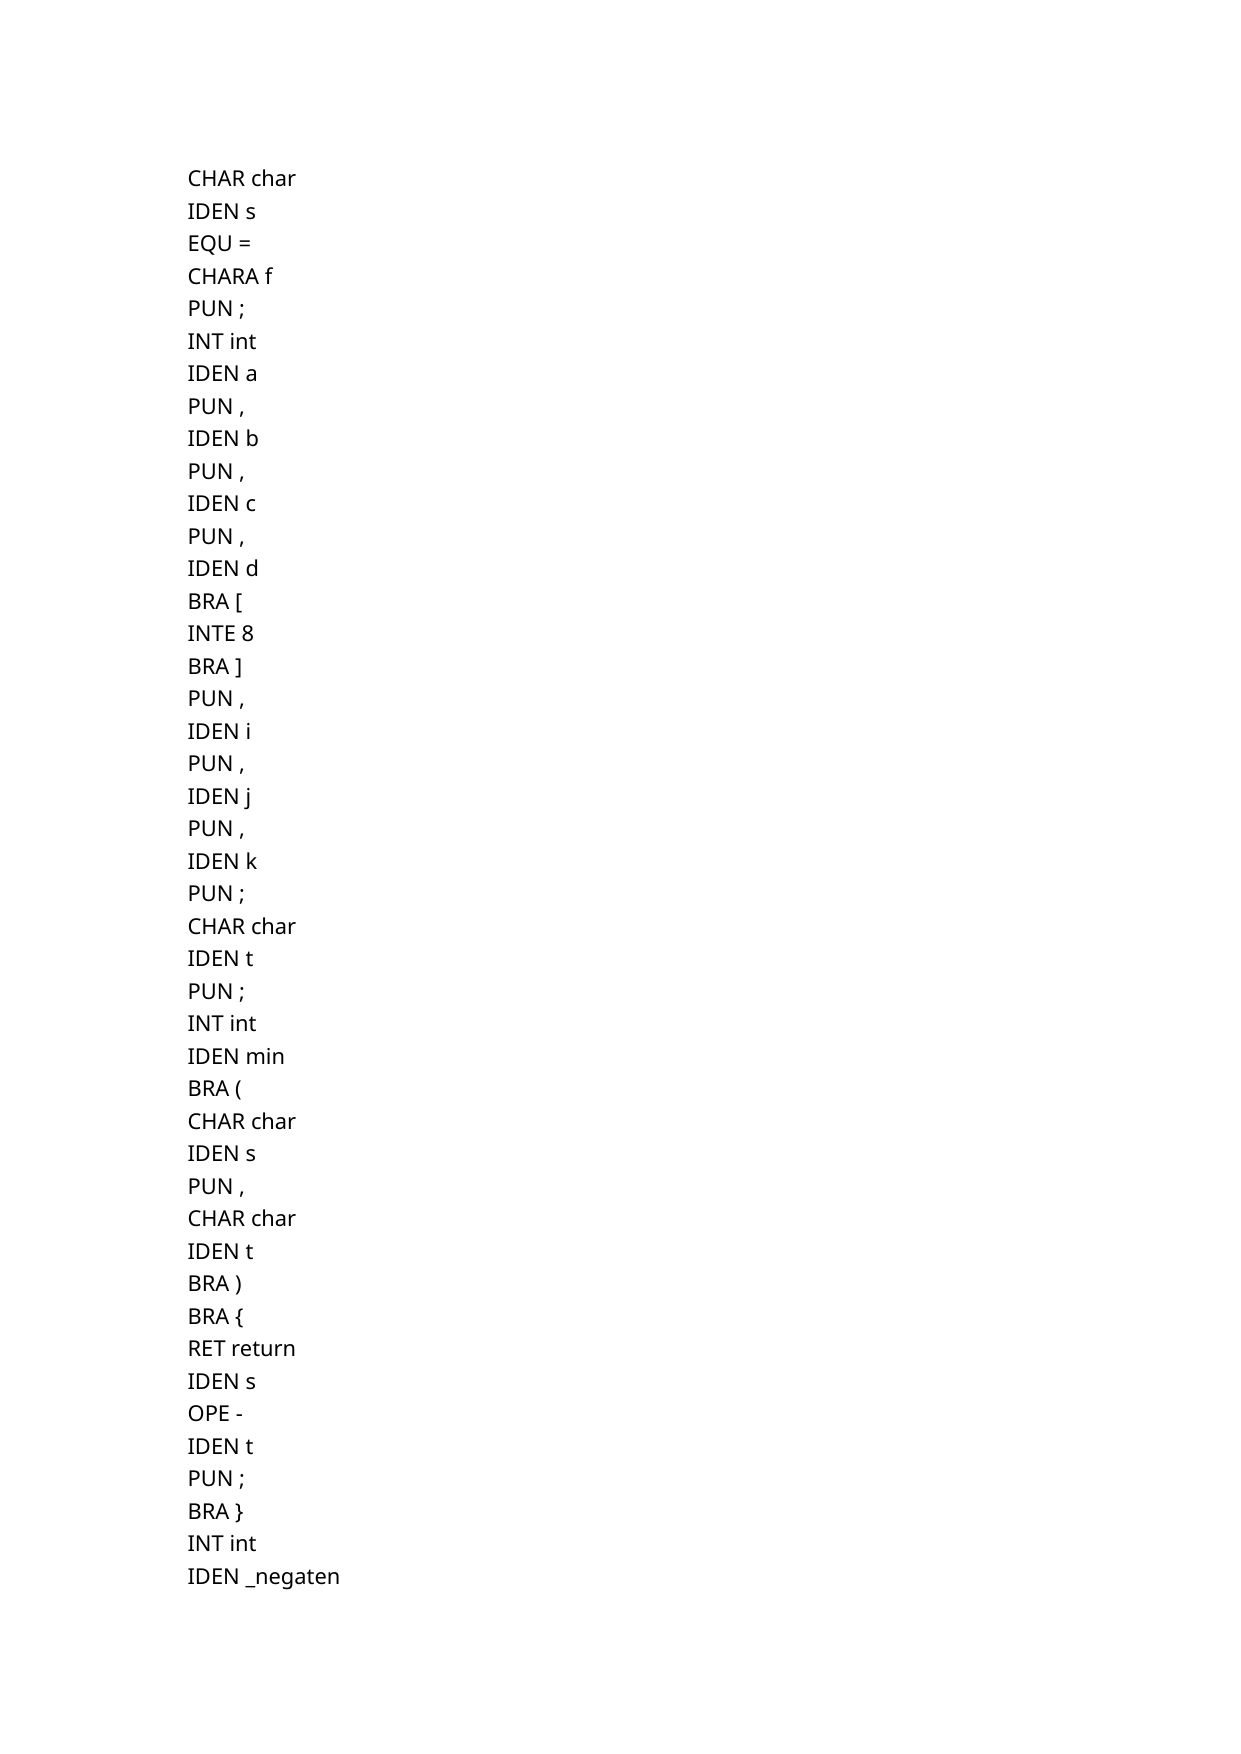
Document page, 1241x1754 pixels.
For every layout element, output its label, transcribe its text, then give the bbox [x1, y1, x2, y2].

text CHARA f [187, 259, 1053, 292]
text IDEN d [187, 552, 1053, 584]
text IDEN min [187, 1039, 1053, 1072]
text CHAR char [187, 909, 1053, 942]
text CHAR char [187, 162, 1053, 194]
text BRA } [187, 1494, 1053, 1527]
text INT int [187, 324, 1053, 357]
text PUN ; [187, 877, 1053, 909]
text PUN , [187, 1169, 1053, 1202]
text CHAR char [187, 1104, 1053, 1137]
text IDEN j [187, 779, 1053, 812]
text RET return [187, 1332, 1053, 1364]
text INT int [187, 1527, 1053, 1559]
text INT int [187, 1007, 1053, 1039]
text INTE 8 [187, 617, 1053, 649]
text IDEN s [187, 1364, 1053, 1397]
text BRA ] [187, 649, 1053, 682]
text PUN ; [187, 1462, 1053, 1494]
text IDEN t [187, 1234, 1053, 1267]
text IDEN s [187, 194, 1053, 227]
text PUN ; [187, 974, 1053, 1007]
text IDEN t [187, 942, 1053, 974]
text BRA ) [187, 1267, 1053, 1299]
text BRA ( [187, 1072, 1053, 1104]
text IDEN a [187, 357, 1053, 389]
text PUN , [187, 389, 1053, 422]
text EQU = [187, 227, 1053, 259]
text PUN , [187, 519, 1053, 552]
text BRA { [187, 1299, 1053, 1332]
text IDEN t [187, 1429, 1053, 1462]
text PUN , [187, 747, 1053, 779]
text CHAR char [187, 1202, 1053, 1234]
text IDEN _negaten [187, 1559, 1053, 1592]
text IDEN k [187, 844, 1053, 877]
text OPE - [187, 1397, 1053, 1429]
text PUN , [187, 682, 1053, 714]
text IDEN s [187, 1137, 1053, 1169]
text PUN ; [187, 292, 1053, 324]
text PUN , [187, 454, 1053, 487]
text BRA [ [187, 584, 1053, 617]
text PUN , [187, 812, 1053, 844]
text IDEN c [187, 487, 1053, 519]
text IDEN i [187, 714, 1053, 747]
text IDEN b [187, 422, 1053, 454]
